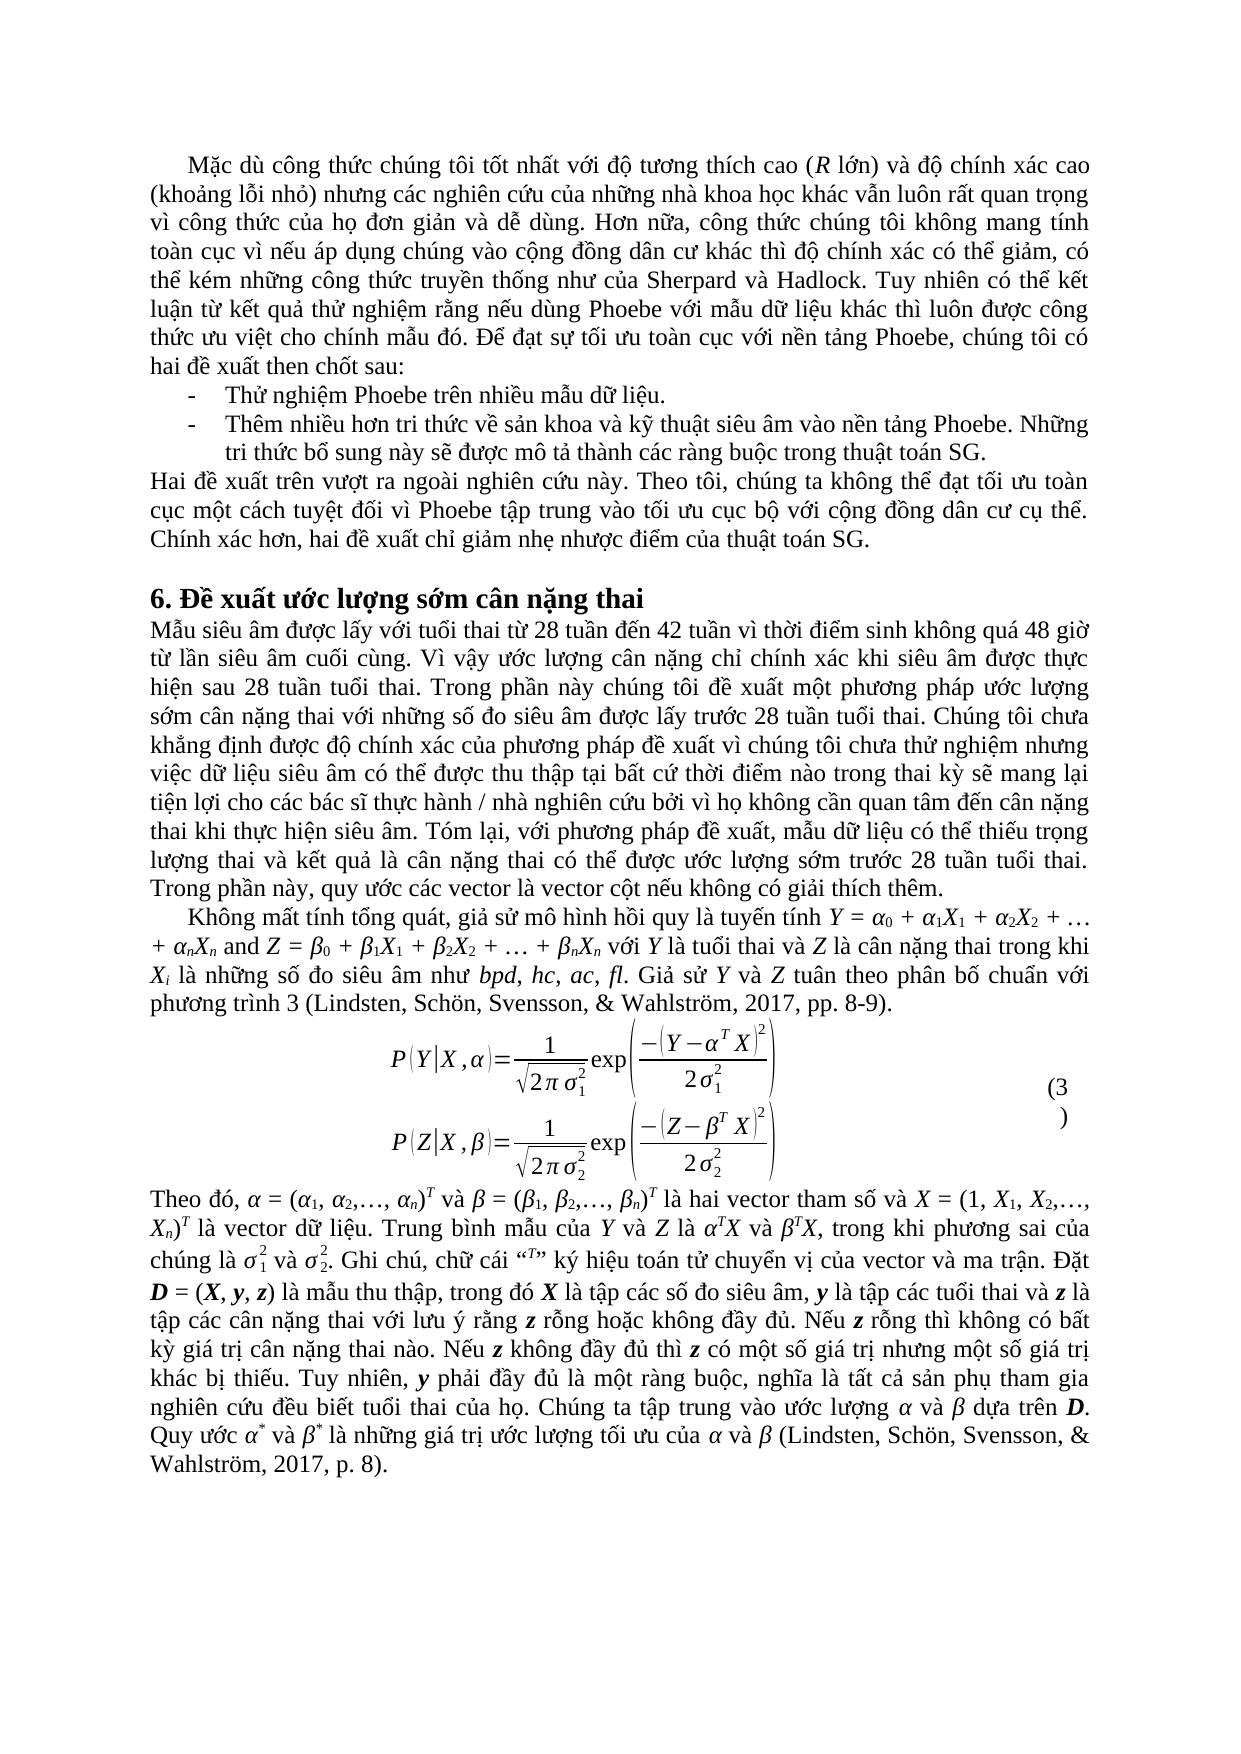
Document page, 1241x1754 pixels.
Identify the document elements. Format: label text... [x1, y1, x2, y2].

text Theo đó, α = (α1, α2,…, αn)T và β = (β1, β2,…, βn)T là hai vector tham số và X = (1, X1, X2,…, Xn)T là vector dữ liệu. Trung bình mẫu của Y và Z là αTX và βTX, trong khi phương sai của chúng là và . Ghi chú, chữ cái “T” ký hiệu toán tử chuyển vị của vector và ma trận. Đặt D = (X, y, z) là mẫu thu thập, trong đó X là tập các số đo siêu âm, y là tập các tuổi thai và z là tập các cân nặng thai với lưu ý rằng z rỗng hoặc không đầy đủ. Nếu z rỗng thì không có bất kỳ giá trị cân nặng thai nào. Nếu z không đầy đủ thì z có một số giá trị nhưng một số giá trị khác bị thiếu. Tuy nhiên, y phải đầy đủ là một ràng buộc, nghĩa là tất cả sản phụ tham gia nghiên cứu đều biết tuổi thai của họ. Chúng ta tập trung vào ước lượng α và β dựa trên D. Quy ước α* và β* là những giá trị ước lượng tối ưu của α và β . [150, 1184, 1090, 1478]
text 6. Đề xuất ước lượng sớm cân nặng thai [150, 581, 1090, 615]
text Mặc dù công thức chúng tôi tốt nhất với độ tương thích cao (R lớn) và độ chính xác cao (khoảng lỗi nhỏ) nhưng các nghiên cứu của những nhà khoa học khác vẫn luôn rất quan trọng vì công thức của họ đơn giản và dễ dùng. Hơn nữa, công thức chúng tôi không mang tính toàn cục vì nếu áp dụng chúng vào cộng đồng dân cư khác thì độ chính xác có thể giảm, có thể kém những công thức truyền thống như của Sherpard và Hadlock. Tuy nhiên có thể kết luận từ kết quả thử nghiệm rằng nếu dùng Phoebe với mẫu dữ liệu khác thì luôn được công thức ưu việt cho chính mẫu đó. Để đạt sự tối ưu toàn cục với nền tảng Phoebe, chúng tôi có hai đề xuất then chốt sau: [150, 150, 1090, 380]
table_header [139, 1017, 1028, 1184]
list Thêm nhiều hơn tri thức về sản khoa và kỹ thuật siêu âm vào nền tảng Phoebe. Những tri thức bổ sung này sẽ được mô tả thành các ràng buộc trong thuật toán SG. [187, 409, 1090, 466]
list Thử nghiệm Phoebe trên nhiều mẫu dữ liệu. [187, 380, 1090, 409]
text Mẫu siêu âm được lấy với tuổi thai từ 28 tuần đến 42 tuần vì thời điểm sinh không quá 48 giờ từ lần siêu âm cuối cùng. Vì vậy ước lượng cân nặng chỉ chính xác khi siêu âm được thực hiện sau 28 tuần tuổi thai. Trong phần này chúng tôi đề xuất một phương pháp ước lượng sớm cân nặng thai với những số đo siêu âm được lấy trước 28 tuần tuổi thai. Chúng tôi chưa khẳng định được độ chính xác của phương pháp đề xuất vì chúng tôi chưa thử nghiệm nhưng việc dữ liệu siêu âm có thể được thu thập tại bất cứ thời điểm nào trong thai kỳ sẽ mang lại tiện lợi cho các bác sĩ thực hành / nhà nghiên cứu bởi vì họ không cần quan tâm đến cân nặng thai khi thực hiện siêu âm. Tóm lại, với phương pháp đề xuất, mẫu dữ liệu có thể thiếu trọng lượng thai và kết quả là cân nặng thai có thể được ước lượng sớm trước 28 tuần tuổi thai. Trong phần này, quy ước các vector là vector cột nếu không có giải thích thêm. [150, 615, 1090, 902]
text Không mất tính tổng quát, giả sử mô hình hồi quy là tuyến tính Y = α0 + α1X1 + α2X2 + … + αnXn and Z = β0 + β1X1 + β2X2 + … + βnXn với Y là tuổi thai và Z là cân nặng thai trong khi Xi là những số đo siêu âm như bpd, hc, ac, fl. Giả sử Y và Z tuân theo phân bố chuẩn với phương trình 3. [150, 902, 1090, 1017]
table_header (3) [1029, 1017, 1079, 1184]
text Hai đề xuất trên vượt ra ngoài nghiên cứu này. Theo tôi, chúng ta không thể đạt tối ưu toàn cục một cách tuyệt đối vì Phoebe tập trung vào tối ưu cục bộ với cộng đồng dân cư cụ thể. Chính xác hơn, hai đề xuất chỉ giảm nhẹ nhược điểm của thuật toán SG. [150, 466, 1090, 552]
